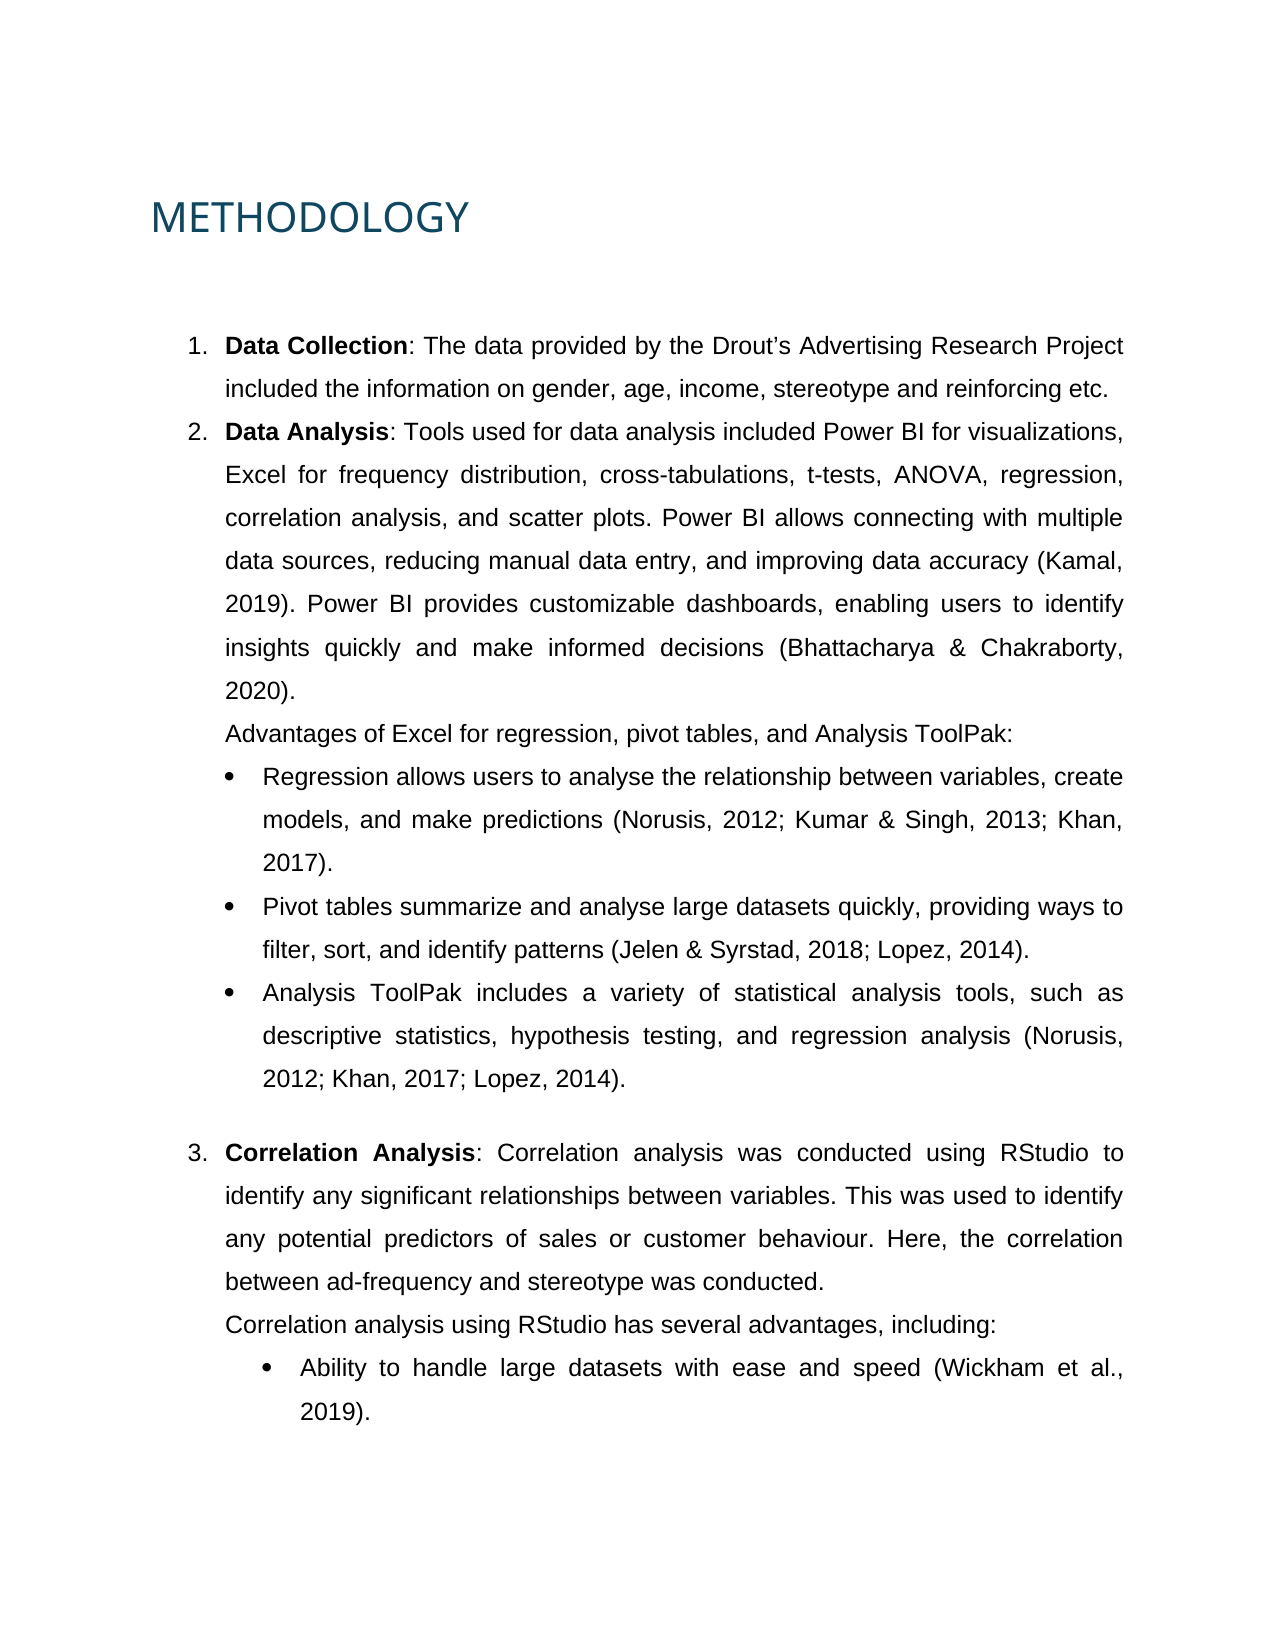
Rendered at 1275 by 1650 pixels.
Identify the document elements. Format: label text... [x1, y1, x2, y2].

list Data Collection: The data provided by the Drout’s Advertising Research Project included the information on gender, age, income, stereotype and reinforcing etc. [187, 331, 1125, 403]
list Pivot tables summarize and analyse large datasets quickly, providing ways to filter, sort, and identify patterns (Jelen & Syrstad, 2018; Lopez, 2014). [225, 891, 1125, 963]
list Regression allows users to analyse the relationship between variables, create models, and make predictions (Norusis, 2012; Kumar & Singh, 2013; Khan, 2017). [225, 762, 1125, 877]
list Ability to handle large datasets with ease and speed (Wickham et al., 2019). [262, 1353, 1125, 1425]
list Advantages of Excel for regression, pivot tables, and Analysis ToolPak: [225, 719, 1125, 748]
list Correlation Analysis: Correlation analysis was conducted using RStudio to identify any significant relationships between variables. This was used to identify any potential predictors of sales or customer behaviour. Here, the correlation between ad-frequency and stereotype was conducted. [187, 1138, 1125, 1296]
list Data Analysis: Tools used for data analysis included Power BI for visualizations, Excel for frequency distribution, cross-tabulations, t-tests, ANOVA, regression, correlation analysis, and scatter plots. Power BI allows connecting with multiple data sources, reducing manual data entry, and improving data accuracy (Kamal, 2019). Power BI provides customizable dashboards, enabling users to identify insights quickly and make informed decisions (Bhattacharya & Chakraborty, 2020). [187, 417, 1125, 704]
list Analysis ToolPak includes a variety of statistical analysis tools, such as descriptive statistics, hypothesis testing, and regression analysis (Norusis, 2012; Khan, 2017; Lopez, 2014). [225, 978, 1125, 1093]
subtitle METHODOLOGY [150, 187, 1125, 244]
list Correlation analysis using RStudio has several advantages, including: [225, 1310, 1125, 1339]
